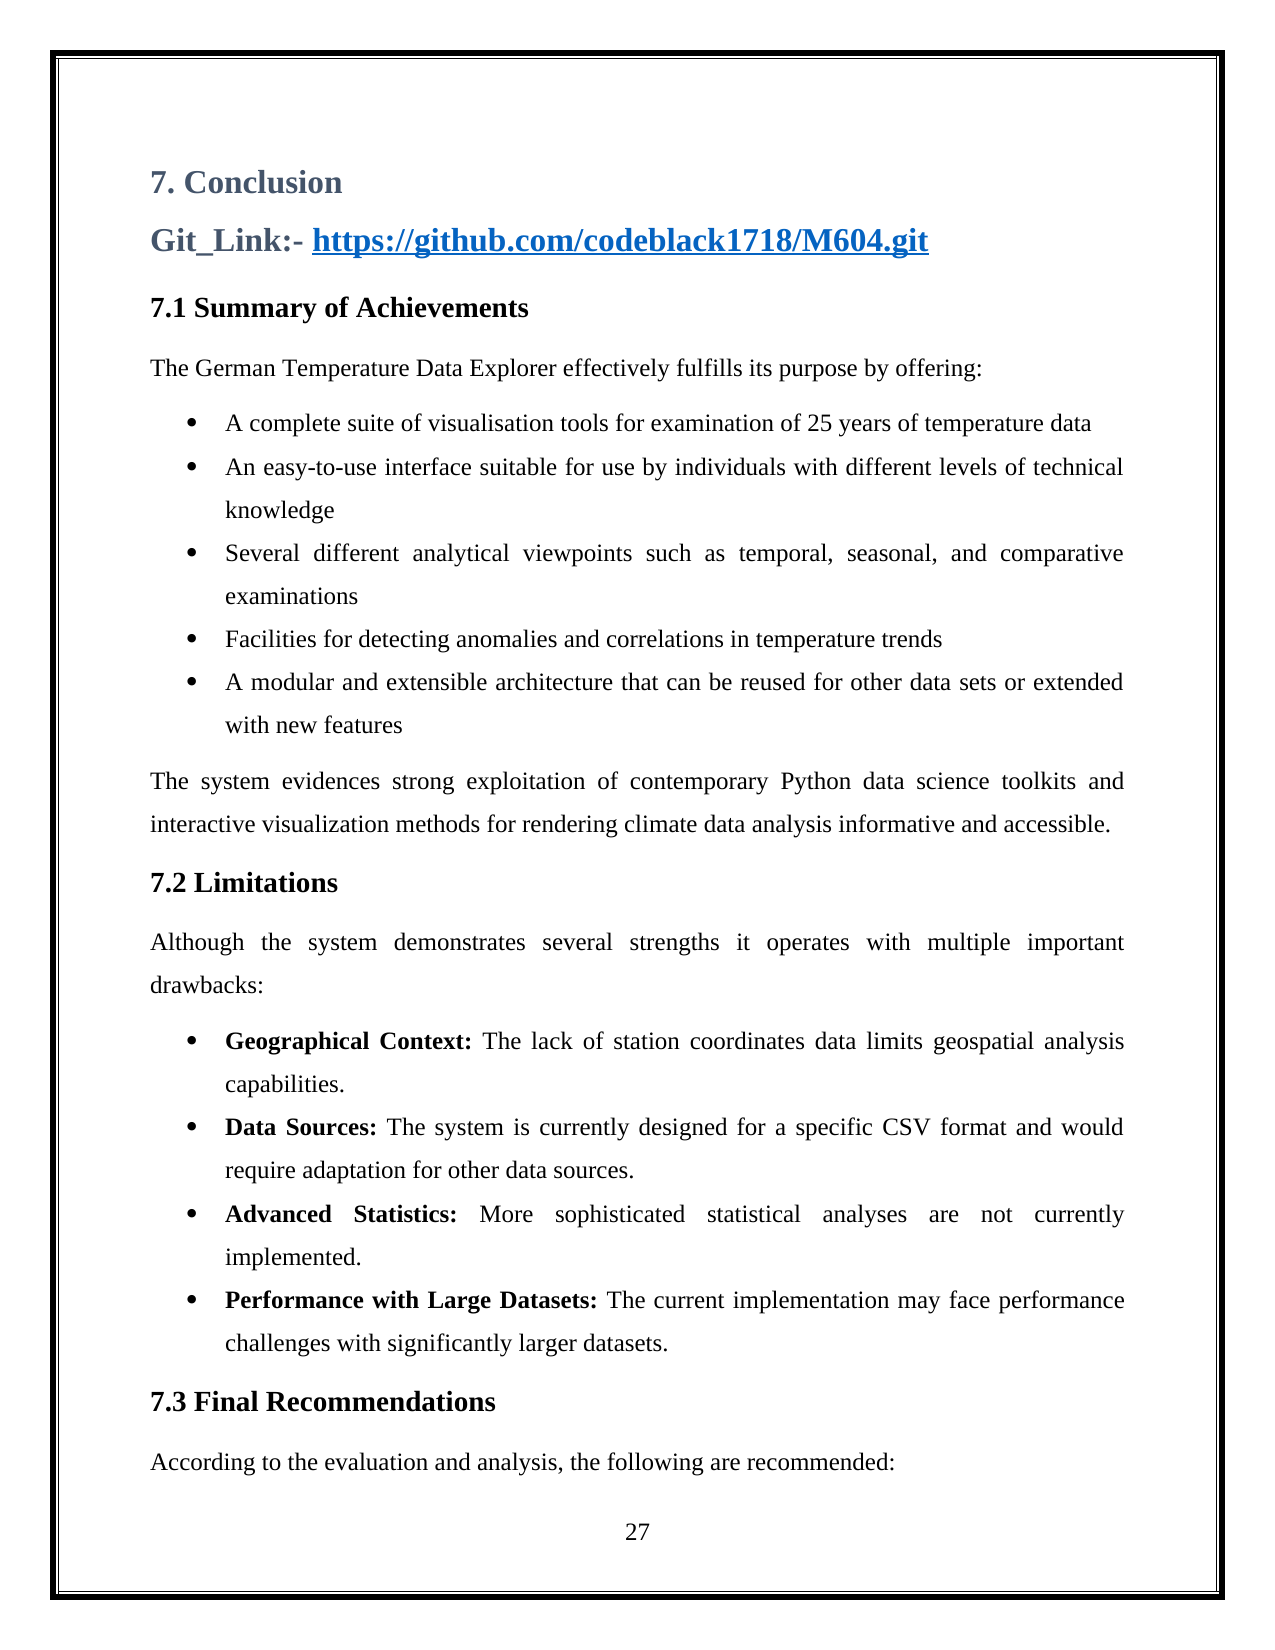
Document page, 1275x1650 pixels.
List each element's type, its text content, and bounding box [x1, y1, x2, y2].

subtitle 7.2 Limitations [150, 865, 1125, 898]
list Advanced Statistics: More sophisticated statistical analyses are not currently implemented. [187, 1199, 1125, 1271]
subtitle 7.3 Final Recommendations [150, 1384, 1125, 1417]
text The German Temperature Data Explorer effectively fulfills its purpose by offering: [150, 353, 1125, 382]
list Several different analytical viewpoints such as temporal, seasonal, and comparative examinations [187, 538, 1125, 610]
text The system evidences strong exploitation of contemporary Python data science toolkits and interactive visualization methods for rendering climate data analysis informative and accessible. [150, 766, 1125, 838]
subtitle 7. Conclusion [150, 162, 1125, 201]
list A complete suite of visualisation tools for examination of 25 years of temperature data [187, 408, 1125, 437]
text According to the evaluation and analysis, the following are recommended: [150, 1447, 1125, 1475]
text Although the system demonstrates several strengths it operates with multiple important drawbacks: [150, 927, 1125, 999]
list Data Sources: The system is currently designed for a specific CSV format and would require adaptation for other data sources. [187, 1112, 1125, 1184]
list A modular and extensible architecture that can be reused for other data sets or extended with new features [187, 667, 1125, 739]
subtitle 7.1 Summary of Achievements [150, 290, 1125, 323]
list An easy-to-use interface suitable for use by individuals with different levels of technical knowledge [187, 452, 1125, 523]
list Performance with Large Datasets: The current implementation may face performance challenges with significantly larger datasets. [187, 1285, 1125, 1357]
list Geographical Context: The lack of station coordinates data limits geospatial analysis capabilities. [187, 1026, 1125, 1098]
list Facilities for detecting anomalies and correlations in temperature trends [187, 624, 1125, 653]
subtitle Git_Link:- https://github.com/codeblack1718/M604.git [150, 220, 1125, 258]
